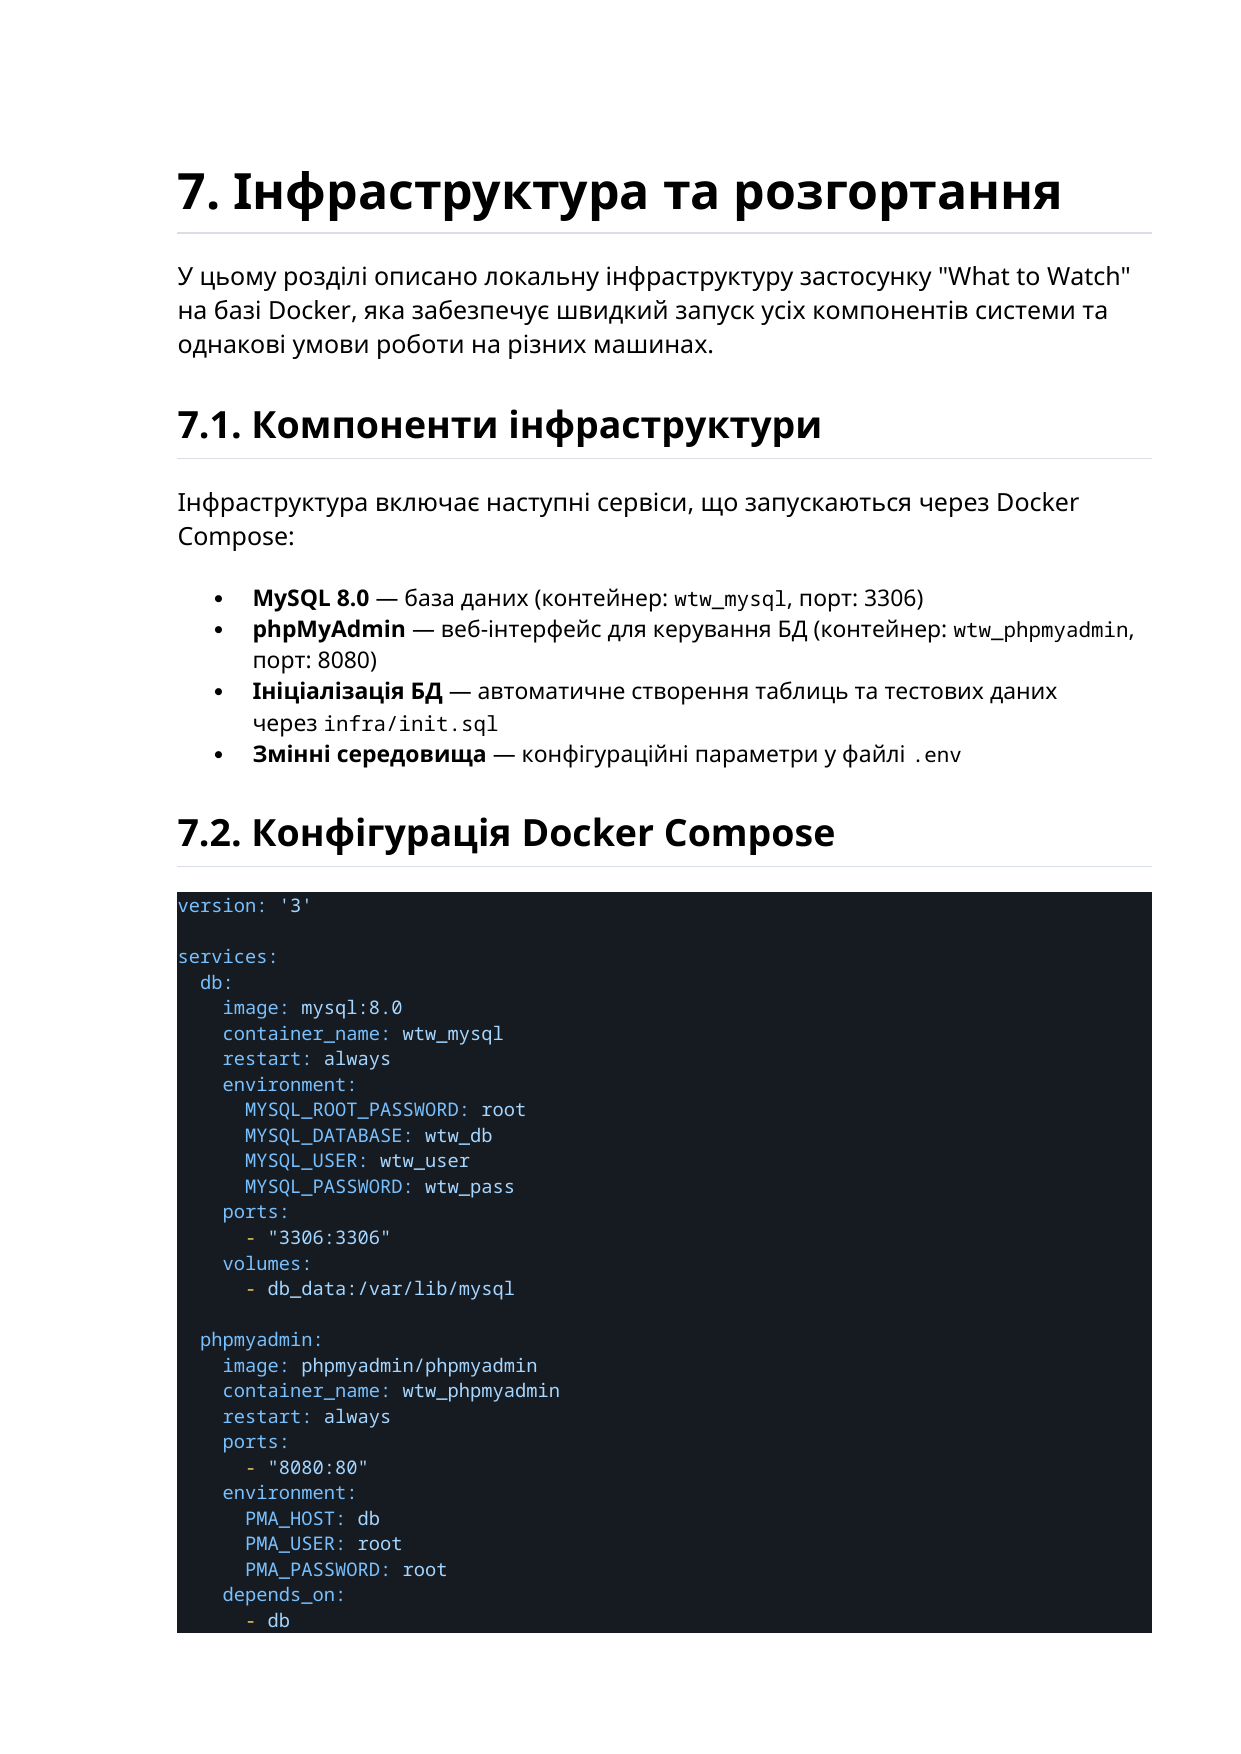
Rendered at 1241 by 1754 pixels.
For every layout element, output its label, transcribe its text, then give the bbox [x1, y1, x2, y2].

text ports: [177, 1199, 1152, 1224]
text MYSQL_ROOT_PASSWORD: root [177, 1097, 1152, 1122]
text MYSQL_PASSWORD: wtw_pass [177, 1173, 1152, 1199]
list Змінні середовища — конфігураційні параметри у файлі .env [215, 738, 1152, 769]
text environment: [177, 1479, 1152, 1505]
text container_name: wtw_mysql [177, 1020, 1152, 1046]
text environment: [177, 1071, 1152, 1097]
text depends_on: [177, 1582, 1152, 1607]
text services: [177, 943, 1152, 969]
text restart: always [177, 1403, 1152, 1428]
text У цьому розділі описано локальну інфраструктуру застосунку "What to Watch" на базі Docker, яка забезпечує швидкий запуск усіх компонентів системи та однакові умови роботи на різних машинах. [177, 259, 1152, 361]
text MYSQL_DATABASE: wtw_db [177, 1122, 1152, 1148]
text container_name: wtw_phpmyadmin [177, 1377, 1152, 1403]
text MYSQL_USER: wtw_user [177, 1148, 1152, 1173]
text PMA_PASSWORD: root [177, 1556, 1152, 1582]
text - db [177, 1607, 1152, 1633]
text phpmyadmin: [177, 1326, 1152, 1352]
text - "3306:3306" [177, 1224, 1152, 1250]
list Ініціалізація БД — автоматичне створення таблиць та тестових даних через infra/init.sql [215, 675, 1152, 738]
text - "8080:80" [177, 1454, 1152, 1479]
text ports: [177, 1428, 1152, 1454]
subtitle 7.2. Конфігурація Docker Compose [177, 807, 1152, 866]
text restart: always [177, 1046, 1152, 1071]
text PMA_USER: root [177, 1531, 1152, 1556]
text image: mysql:8.0 [177, 994, 1152, 1020]
subtitle 7.1. Компоненти інфраструктури [177, 398, 1152, 458]
text version: '3' [177, 892, 1152, 918]
list MySQL 8.0 — база даних (контейнер: wtw_mysql, порт: 3306) [215, 582, 1152, 613]
text db: [177, 969, 1152, 994]
text PMA_HOST: db [177, 1505, 1152, 1531]
list phpMyAdmin — веб-інтерфейс для керування БД (контейнер: wtw_phpmyadmin, порт: 8080) [215, 613, 1152, 675]
text image: phpmyadmin/phpmyadmin [177, 1352, 1152, 1377]
subtitle 7. Інфраструктура та розгортання [177, 156, 1152, 232]
text - db_data:/var/lib/mysql [177, 1275, 1152, 1301]
text volumes: [177, 1250, 1152, 1275]
text Інфраструктура включає наступні сервіси, що запускаються через Docker Compose: [177, 484, 1152, 552]
